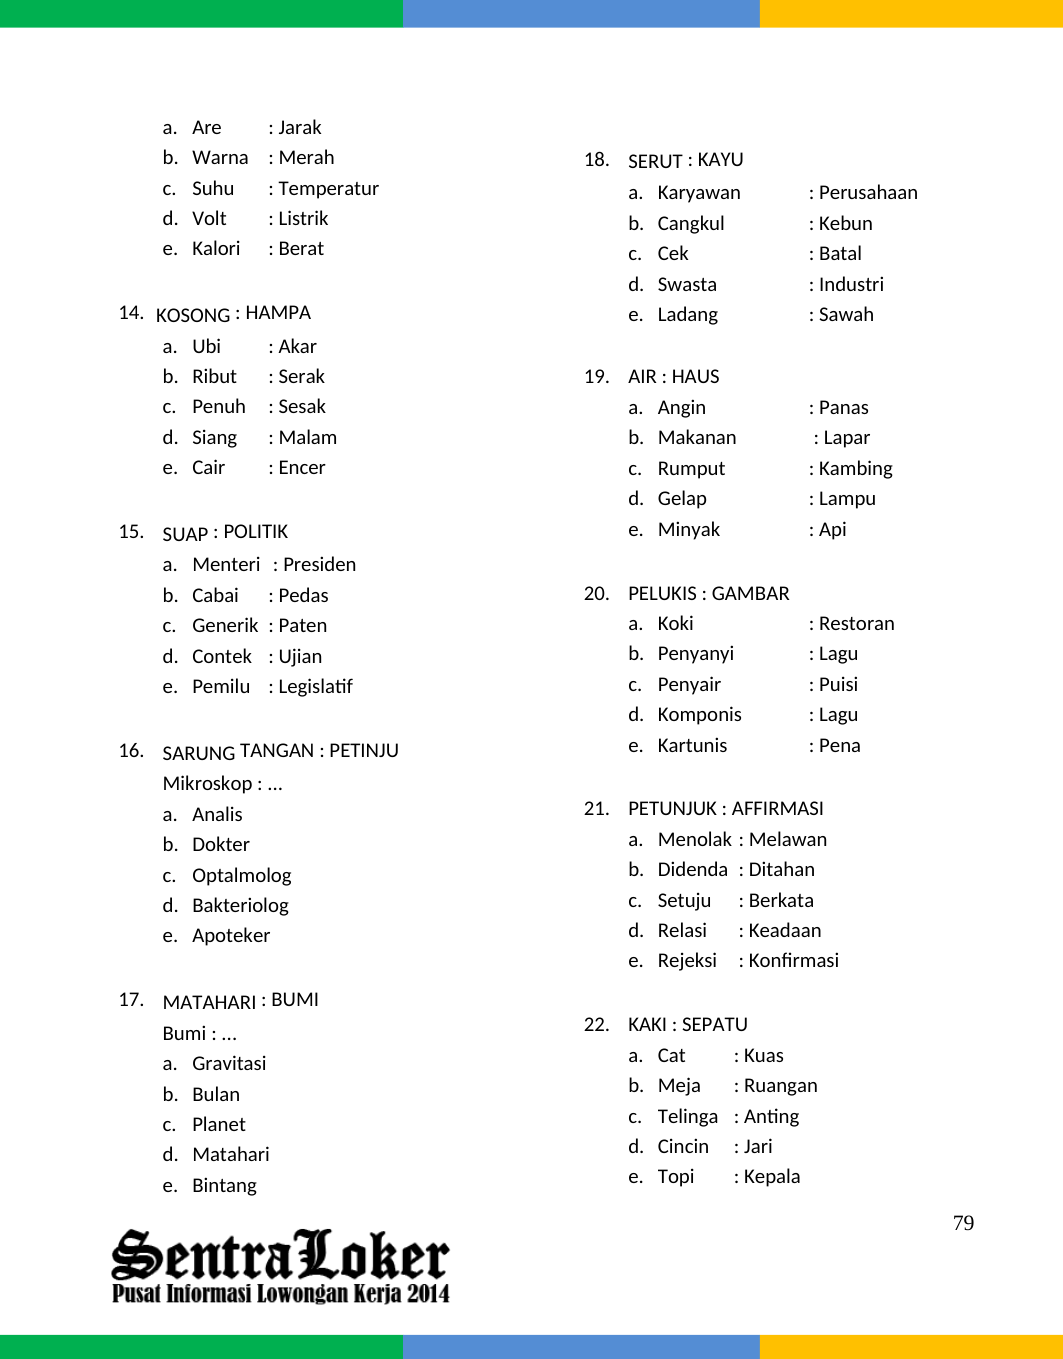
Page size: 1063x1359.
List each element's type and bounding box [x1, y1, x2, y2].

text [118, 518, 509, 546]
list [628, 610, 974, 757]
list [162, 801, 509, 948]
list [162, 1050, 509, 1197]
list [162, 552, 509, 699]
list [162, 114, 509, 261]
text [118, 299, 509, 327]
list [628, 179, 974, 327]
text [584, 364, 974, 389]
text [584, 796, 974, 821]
picture [108, 1222, 456, 1307]
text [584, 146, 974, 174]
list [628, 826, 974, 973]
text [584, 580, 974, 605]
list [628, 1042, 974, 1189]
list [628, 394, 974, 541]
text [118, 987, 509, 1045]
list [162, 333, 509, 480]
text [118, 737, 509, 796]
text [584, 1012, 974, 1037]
